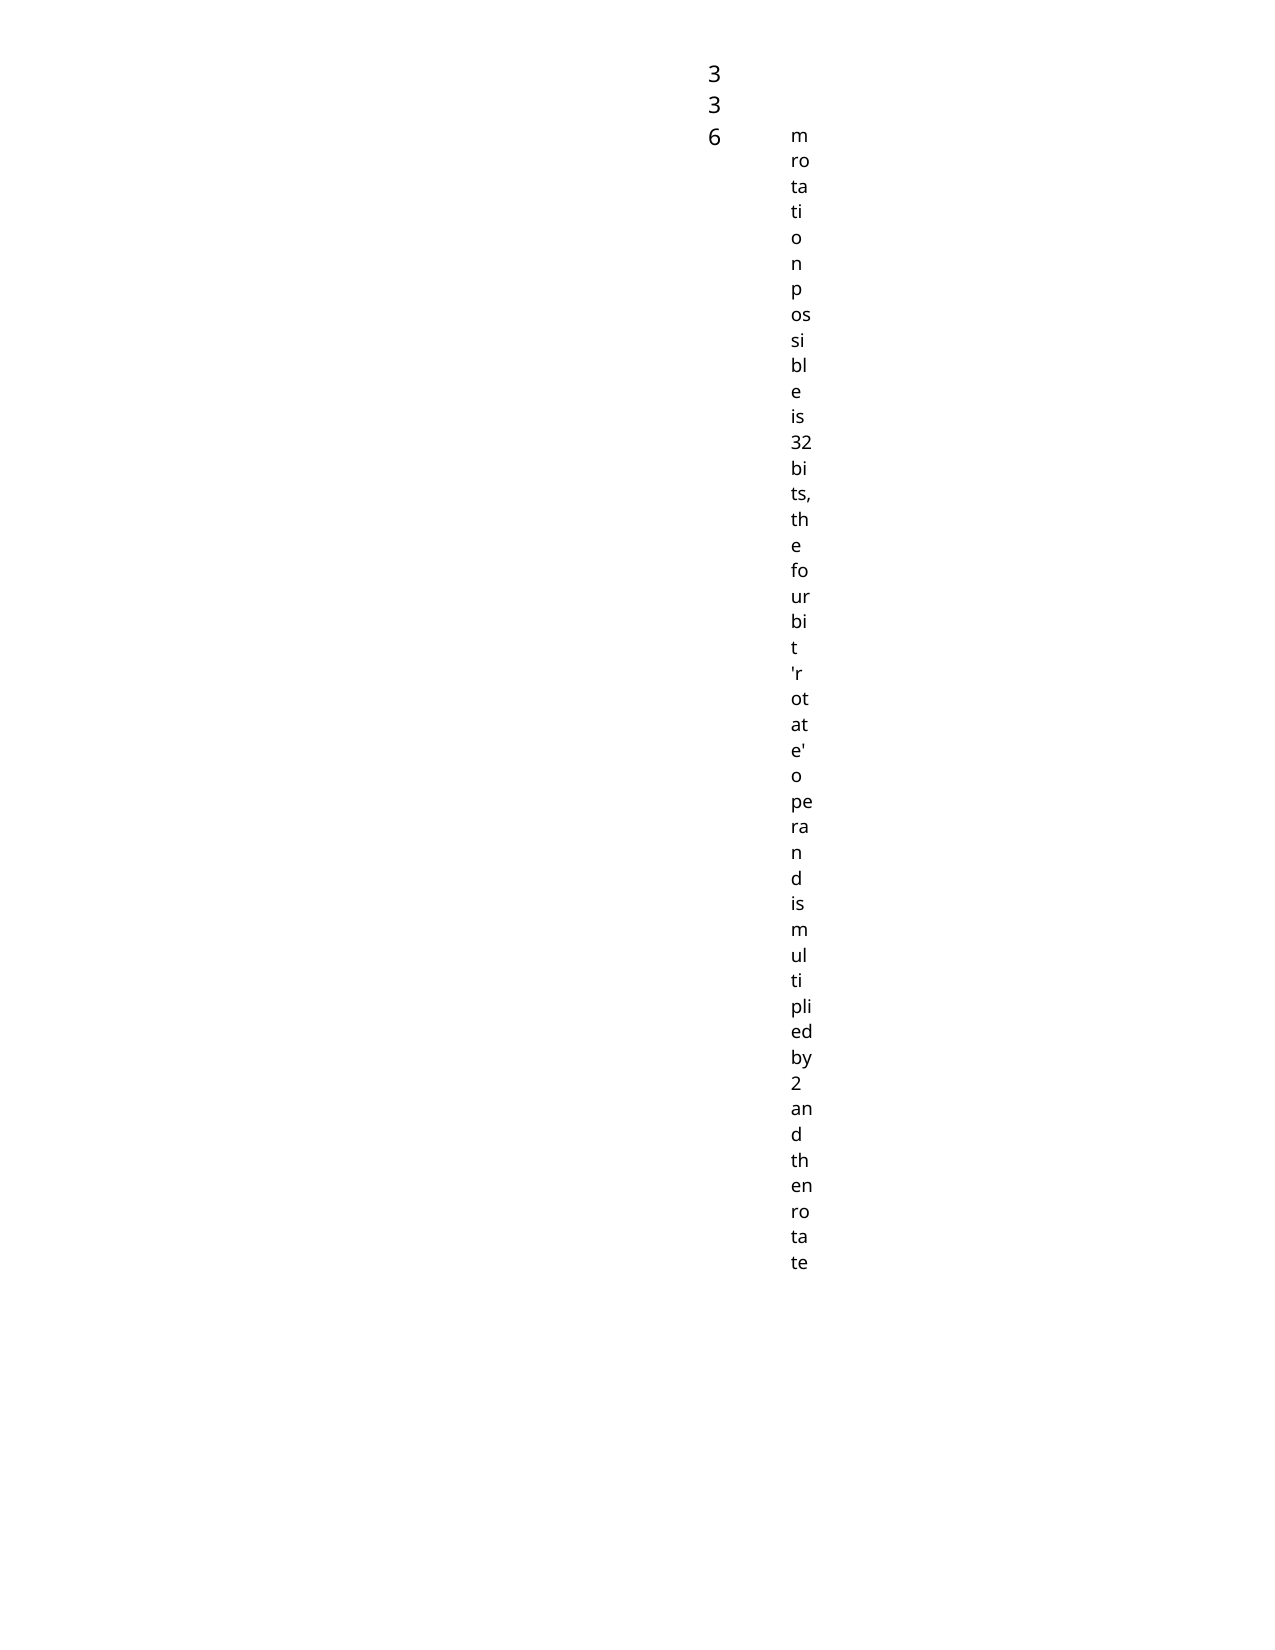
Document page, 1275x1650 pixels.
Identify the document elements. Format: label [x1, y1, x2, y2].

text [791, 122, 813, 1275]
